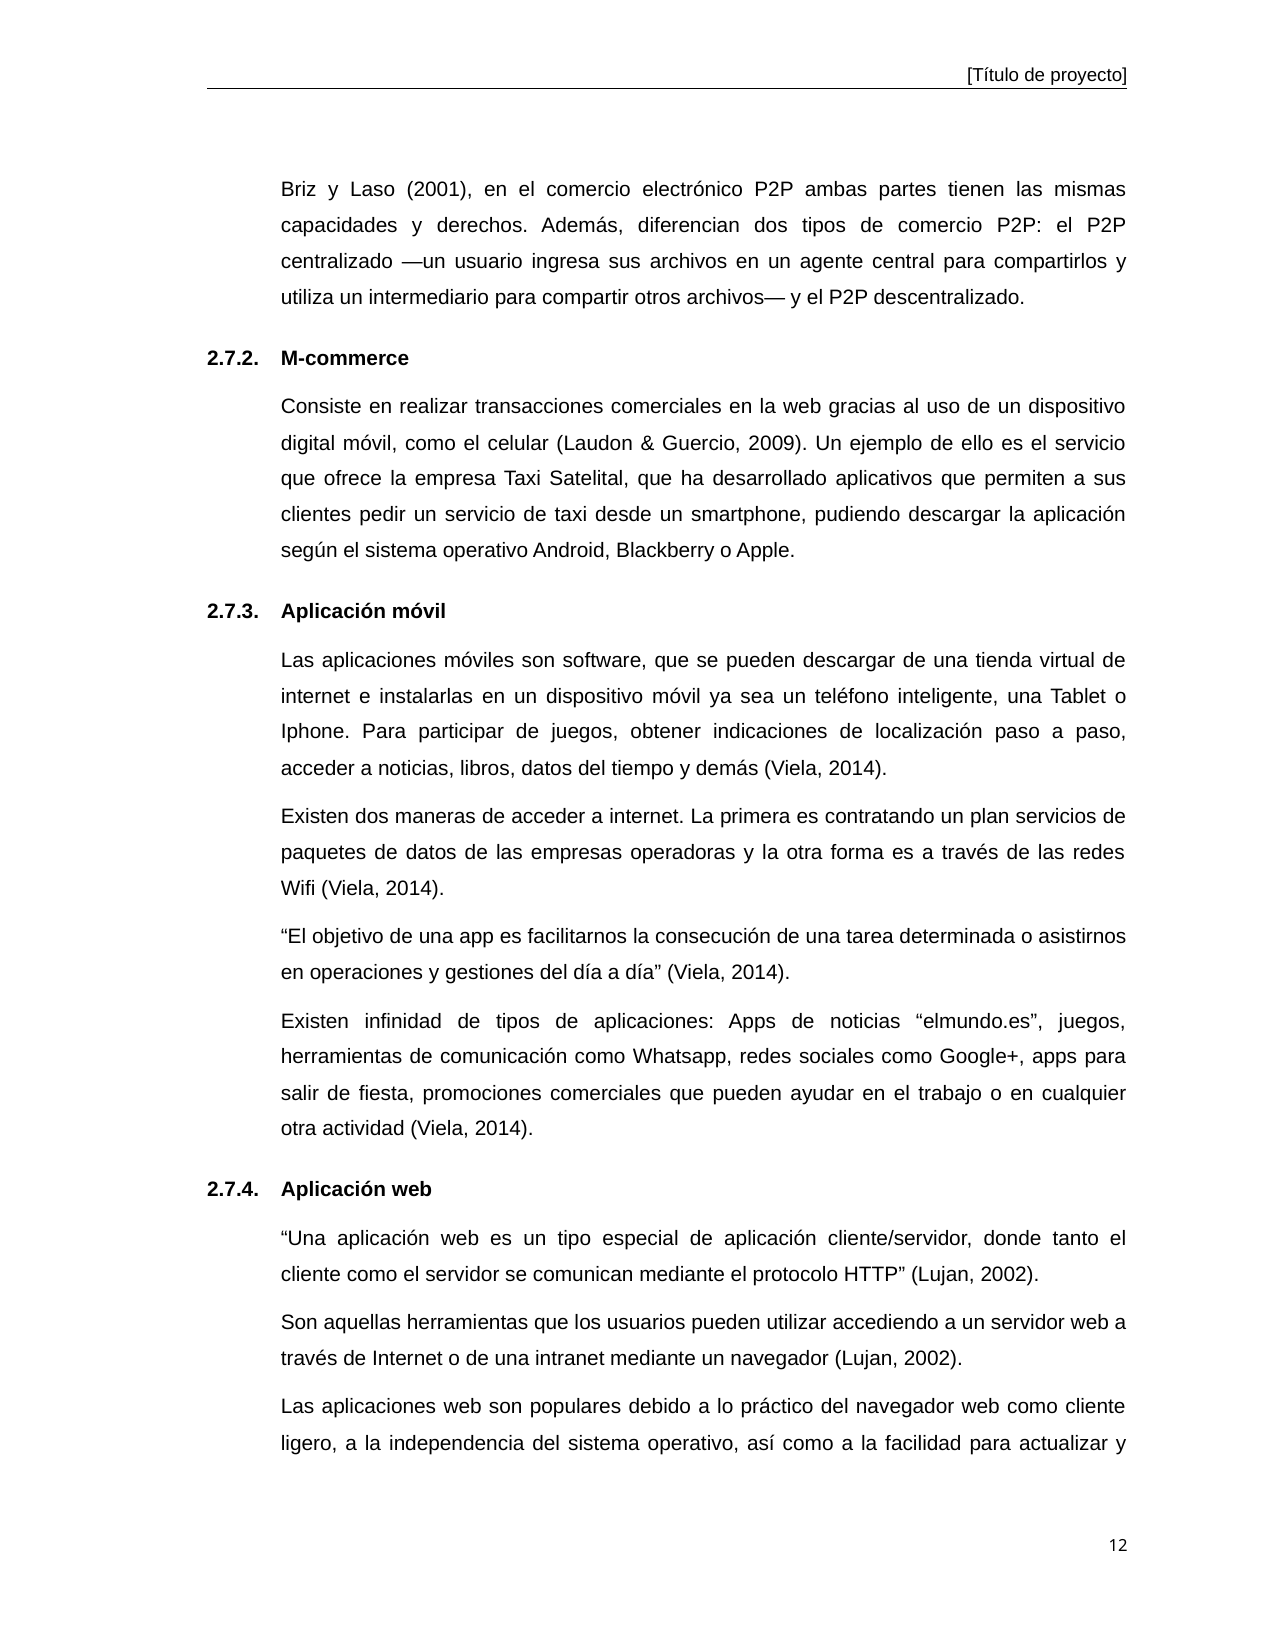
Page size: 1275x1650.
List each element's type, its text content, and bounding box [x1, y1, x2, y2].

text Consiste en realizar transacciones comerciales en la web gracias al uso de un dispositivo digital móvil, como el celular (Laudon & Guercio, 2009). Un ejemplo de ello es el servicio que ofrece la empresa Taxi Satelital, que ha desarrollado aplicativos que permiten a sus clientes pedir un servicio de taxi desde un smartphone, pudiendo descargar la aplicación según el sistema operativo Android, Blackberry o Apple. [281, 394, 1127, 562]
text Son aquellas herramientas que los usuarios pueden utilizar accediendo a un servidor web a través de Internet o de una intranet mediante un navegador (Lujan, 2002). [281, 1310, 1127, 1370]
text “El objetivo de una app es facilitarnos la consecución de una tarea determinada o asistirnos en operaciones y gestiones del día a día” (Viela, 2014). [281, 924, 1127, 984]
text Existen dos maneras de acceder a internet. La primera es contratando un plan servicios de paquetes de datos de las empresas operadoras y la otra forma es a través de las redes Wifi (Viela, 2014). [281, 804, 1127, 899]
text Las aplicaciones móviles son software, que se pueden descargar de una tienda virtual de internet e instalarlas en un dispositivo móvil ya sea un teléfono inteligente, una Tablet o Iphone. Para participar de juegos, obtener indicaciones de localización paso a paso, acceder a noticias, libros, datos del tiempo y demás (Viela, 2014). [281, 647, 1127, 779]
text “Una aplicación web es un tipo especial de aplicación cliente/servidor, donde tanto el cliente como el servidor se comunican mediante el protocolo HTTP” (Lujan, 2002). [281, 1226, 1127, 1286]
text Aplicación web [207, 1177, 1127, 1201]
text M-commerce [207, 346, 1127, 370]
text Aplicación móvil [207, 599, 1127, 623]
text Existen infinidad de tipos de aplicaciones: Apps de noticias “elmundo.es”, juegos, herramientas de comunicación como Whatsapp, redes sociales como Google+, apps para salir de fiesta, promociones comerciales que pueden ayudar en el trabajo o en cualquier otra actividad (Viela, 2014). [281, 1008, 1127, 1140]
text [281, 1394, 1127, 1454]
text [281, 177, 1127, 309]
